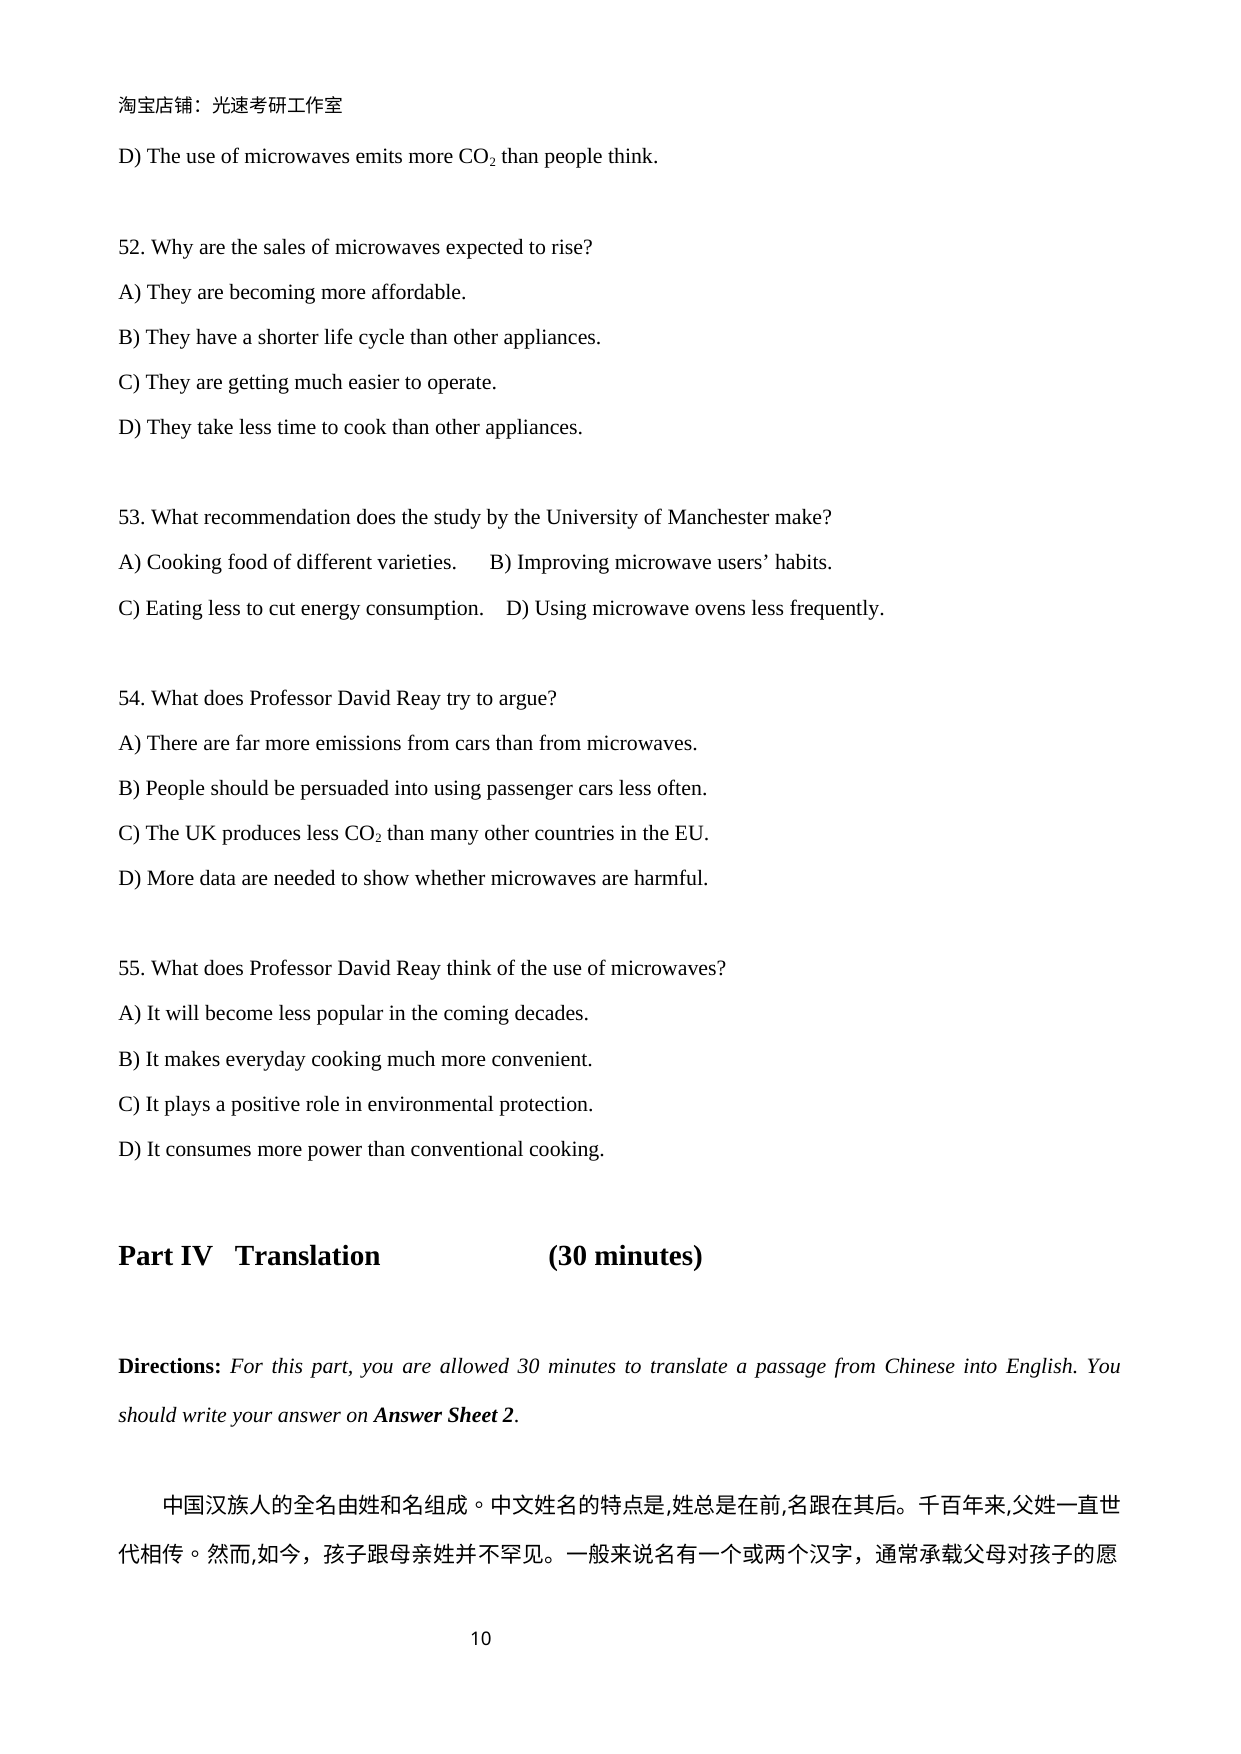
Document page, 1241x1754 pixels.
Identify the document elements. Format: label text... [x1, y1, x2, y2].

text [118, 1488, 1122, 1569]
text D) The use of microwaves emits more CO2 than people think. [118, 140, 1122, 172]
text Directions: For this part, you are allowed 30 minutes to translate a passage from Chinese into English. You should write your answer on Answer Sheet 2. [118, 1349, 1122, 1430]
text 55. What does Professor David Reay think of the use of microwaves? [118, 952, 1122, 984]
text C) The UK produces less CO2 than many other countries in the EU. [118, 816, 1122, 849]
text B) It makes everyday cooking much more convenient. [118, 1042, 1122, 1074]
text A) It will become less popular in the coming decades. [118, 997, 1122, 1029]
text D) More data are needed to show whether microwaves are harmful. [118, 861, 1122, 894]
text 52. Why are the sales of microwaves expected to rise? [118, 230, 1122, 262]
text C) It plays a positive role in environmental protection. [118, 1087, 1122, 1119]
text B) They have a shorter life cycle than other appliances. [118, 320, 1122, 353]
text A) They are becoming more affordable. [118, 275, 1122, 308]
text Part IV Translation (30 minutes) [118, 1222, 1122, 1287]
text D) They take less time to cook than other appliances. [118, 410, 1122, 443]
text C) Eating less to cut energy consumption. D) Using microwave ovens less frequently. [118, 591, 1122, 623]
text A) There are far more emissions from cars than from microwaves. [118, 726, 1122, 759]
text C) They are getting much easier to operate. [118, 365, 1122, 398]
text A) Cooking food of different varieties. B) Improving microwave users’ habits. [118, 546, 1122, 578]
text 53. What recommendation does the study by the University of Manchester make? [118, 501, 1122, 533]
text 54. What does Professor David Reay try to argue? [118, 681, 1122, 713]
text D) It consumes more power than conventional cooking. [118, 1132, 1122, 1164]
text B) People should be persuaded into using passenger cars less often. [118, 771, 1122, 804]
